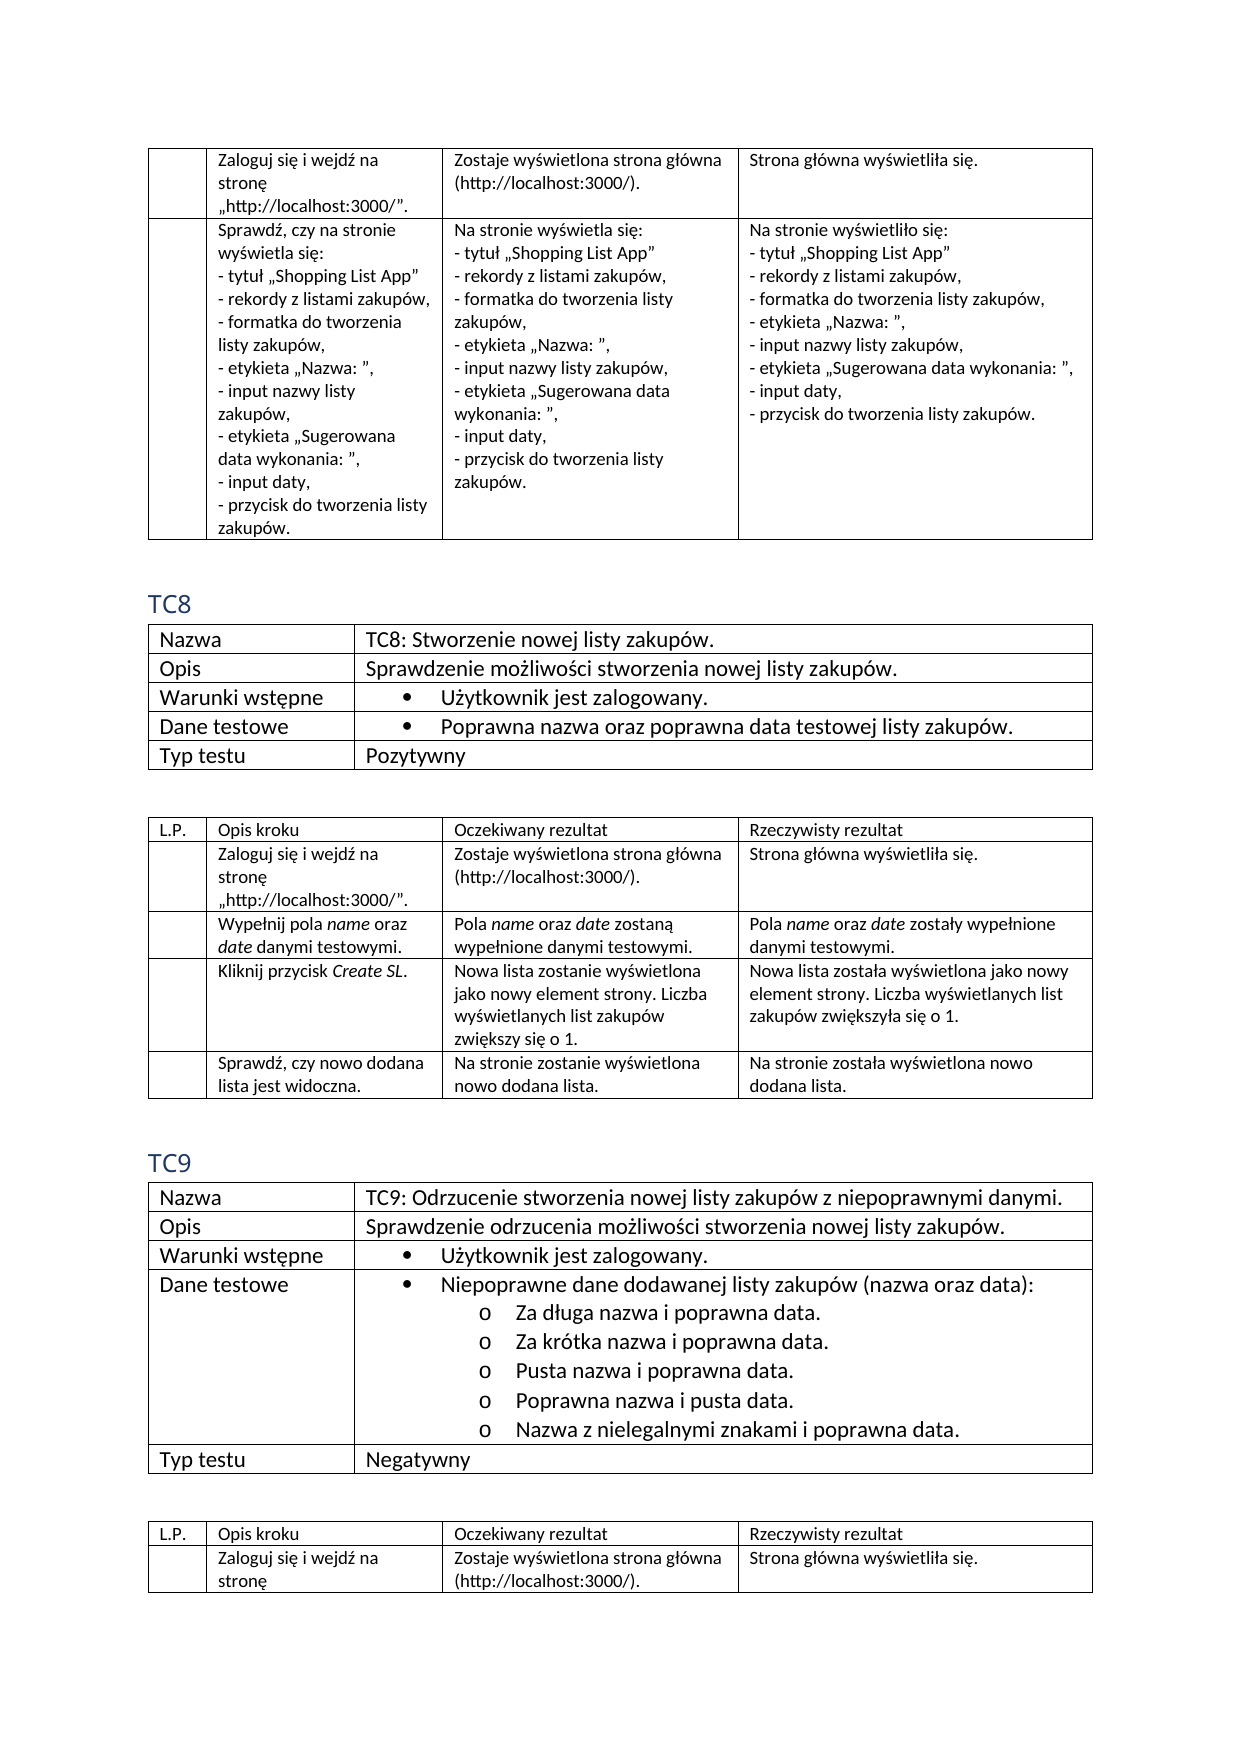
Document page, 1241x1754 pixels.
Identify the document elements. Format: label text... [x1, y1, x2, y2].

table_cell Zaloguj się i wejdź na stronę „http://localhost:3000/”. [207, 149, 442, 217]
table_cell Pola name oraz date zostały wypełnione danymi testowymi. [739, 912, 1092, 958]
table_header TC9: Odrzucenie stworzenia nowej listy zakupów z niepoprawnymi danymi. [355, 1183, 1092, 1211]
table_cell [149, 959, 206, 1051]
table_header L.P. [149, 818, 206, 841]
table_cell Na stronie wyświetliło się: - tytuł „Shopping List App” - rekordy z listami zakupów, - formatka do tworzenia listy zakupów, - etykieta „Nazwa: ”, - input nazwy listy zakupów, - etykieta „Sugerowana data wykonania: ”, - input daty, - przycisk do tworzenia listy zakupów. [739, 219, 1092, 539]
table_cell Negatywny [355, 1445, 1092, 1473]
table_cell Typ testu [149, 741, 354, 769]
table_cell Użytkownik jest zalogowany. [355, 683, 1092, 711]
table_cell Nowa lista zostanie wyświetlona jako nowy element strony. Liczba wyświetlanych list zakupów zwiększy się o 1. [443, 959, 738, 1051]
table_cell Sprawdzenie możliwości stworzenia nowej listy zakupów. [355, 654, 1092, 682]
table_cell Wypełnij pola name oraz date danymi testowymi. [207, 912, 442, 958]
table_header Rzeczywisty rezultat [739, 818, 1092, 841]
table_header Opis kroku [207, 818, 442, 841]
table_header Rzeczywisty rezultat [739, 1522, 1092, 1545]
table_cell Sprawdź, czy nowo dodana lista jest widoczna. [207, 1052, 442, 1097]
table_cell Opis [149, 654, 354, 682]
table_cell Sprawdź, czy na stronie wyświetla się: - tytuł „Shopping List App” - rekordy z listami zakupów, - formatka do tworzenia listy zakupów, - etykieta „Nazwa: ”, - input nazwy listy zakupów, - etykieta „Sugerowana data wykonania: ”, - input daty, - przycisk do tworzenia listy zakupów. [207, 219, 442, 539]
table_cell [149, 1052, 206, 1097]
table_cell [149, 842, 206, 911]
table_cell Warunki wstępne [149, 683, 354, 711]
table_cell Strona główna wyświetliła się. [739, 149, 1092, 217]
subtitle TC8 [148, 587, 1093, 621]
table_header Nazwa [149, 625, 354, 653]
table_cell Niepoprawne dane dodawanej listy zakupów (nazwa oraz data): Za długa nazwa i poprawna data. Za krótka nazwa i poprawna data. Pusta nazwa i poprawna data. Poprawna nazwa i pusta data. Nazwa z nielegalnymi znakami i poprawna data. [355, 1270, 1092, 1444]
table_cell Strona główna wyświetliła się. [739, 842, 1092, 911]
table_cell Nowa lista została wyświetlona jako nowy element strony. Liczba wyświetlanych list zakupów zwiększyła się o 1. [739, 959, 1092, 1051]
table_cell Zostaje wyświetlona strona główna (http://localhost:3000/). [443, 149, 738, 217]
table_cell Na stronie została wyświetlona nowo dodana lista. [739, 1052, 1092, 1097]
table_header Oczekiwany rezultat [443, 1522, 738, 1545]
table_cell Na stronie wyświetla się: - tytuł „Shopping List App” - rekordy z listami zakupów, - formatka do tworzenia listy zakupów, - etykieta „Nazwa: ”, - input nazwy listy zakupów, - etykieta „Sugerowana data wykonania: ”, - input daty, - przycisk do tworzenia listy zakupów. [443, 219, 738, 539]
table_cell Kliknij przycisk Create SL. [207, 959, 442, 1051]
table_cell Opis [149, 1212, 354, 1240]
table_cell Użytkownik jest zalogowany. [355, 1241, 1092, 1269]
table_cell Sprawdzenie odrzucenia możliwości stworzenia nowej listy zakupów. [355, 1212, 1092, 1240]
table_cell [739, 1546, 1092, 1592]
table_cell Pozytywny [355, 741, 1092, 769]
table_cell Zaloguj się i wejdź na stronę „http://localhost:3000/”. [207, 842, 442, 911]
table_header L.P. [149, 1522, 206, 1545]
table_cell [149, 1546, 206, 1592]
table_cell Poprawna nazwa oraz poprawna data testowej listy zakupów. [355, 712, 1092, 740]
table_cell Na stronie zostanie wyświetlona nowo dodana lista. [443, 1052, 738, 1097]
table_cell [149, 149, 206, 217]
table_cell Dane testowe [149, 712, 354, 740]
table_header Nazwa [149, 1183, 354, 1211]
table_cell [149, 912, 206, 958]
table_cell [443, 1546, 738, 1592]
table_cell Warunki wstępne [149, 1241, 354, 1269]
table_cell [207, 1546, 442, 1592]
subtitle TC9 [148, 1145, 1093, 1179]
table_cell Pola name oraz date zostaną wypełnione danymi testowymi. [443, 912, 738, 958]
table_cell Zostaje wyświetlona strona główna (http://localhost:3000/). [443, 842, 738, 911]
table_cell Typ testu [149, 1445, 354, 1473]
table_header TC8: Stworzenie nowej listy zakupów. [355, 625, 1092, 653]
table_header Opis kroku [207, 1522, 442, 1545]
table_cell [149, 219, 206, 539]
table_header Oczekiwany rezultat [443, 818, 738, 841]
table_cell Dane testowe [149, 1270, 354, 1444]
